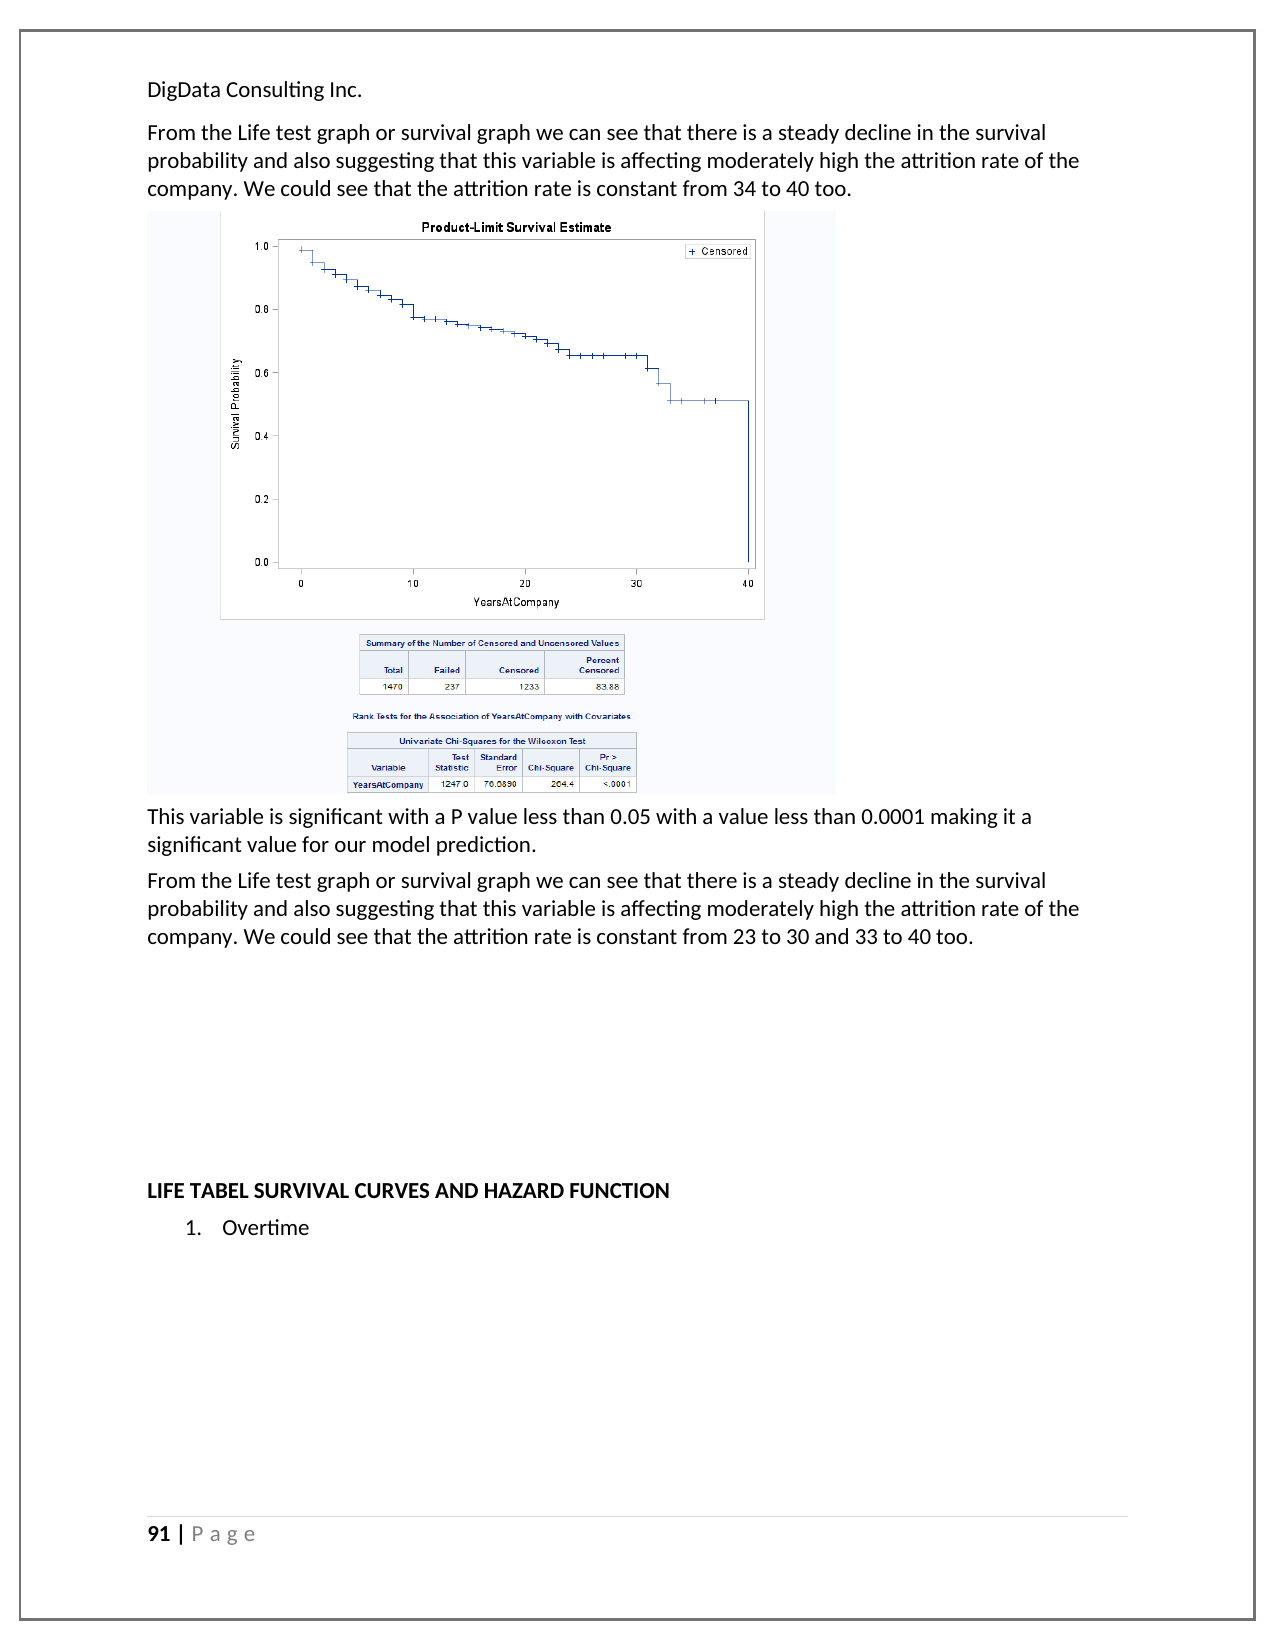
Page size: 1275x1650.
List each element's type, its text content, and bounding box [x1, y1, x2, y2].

list Overtime [184, 1213, 1128, 1241]
picture [147, 211, 837, 794]
text This variable is significant with a P value less than 0.05 with a value less than 0.0001 making it a significant value for our model prediction. [147, 802, 1128, 858]
text From the Life test graph or survival graph we can see that there is a steady decline in the survival probability and also suggesting that this variable is affecting moderately high the attrition rate of the company. We could see that the attrition rate is constant from 23 to 30 and 33 to 40 too. [147, 866, 1128, 950]
text From the Life test graph or survival graph we can see that there is a steady decline in the survival probability and also suggesting that this variable is affecting moderately high the attrition rate of the company. We could see that the attrition rate is constant from 34 to 40 too. [147, 118, 1128, 203]
text LIFE TABEL SURVIVAL CURVES AND HAZARD FUNCTION [147, 1177, 1128, 1205]
